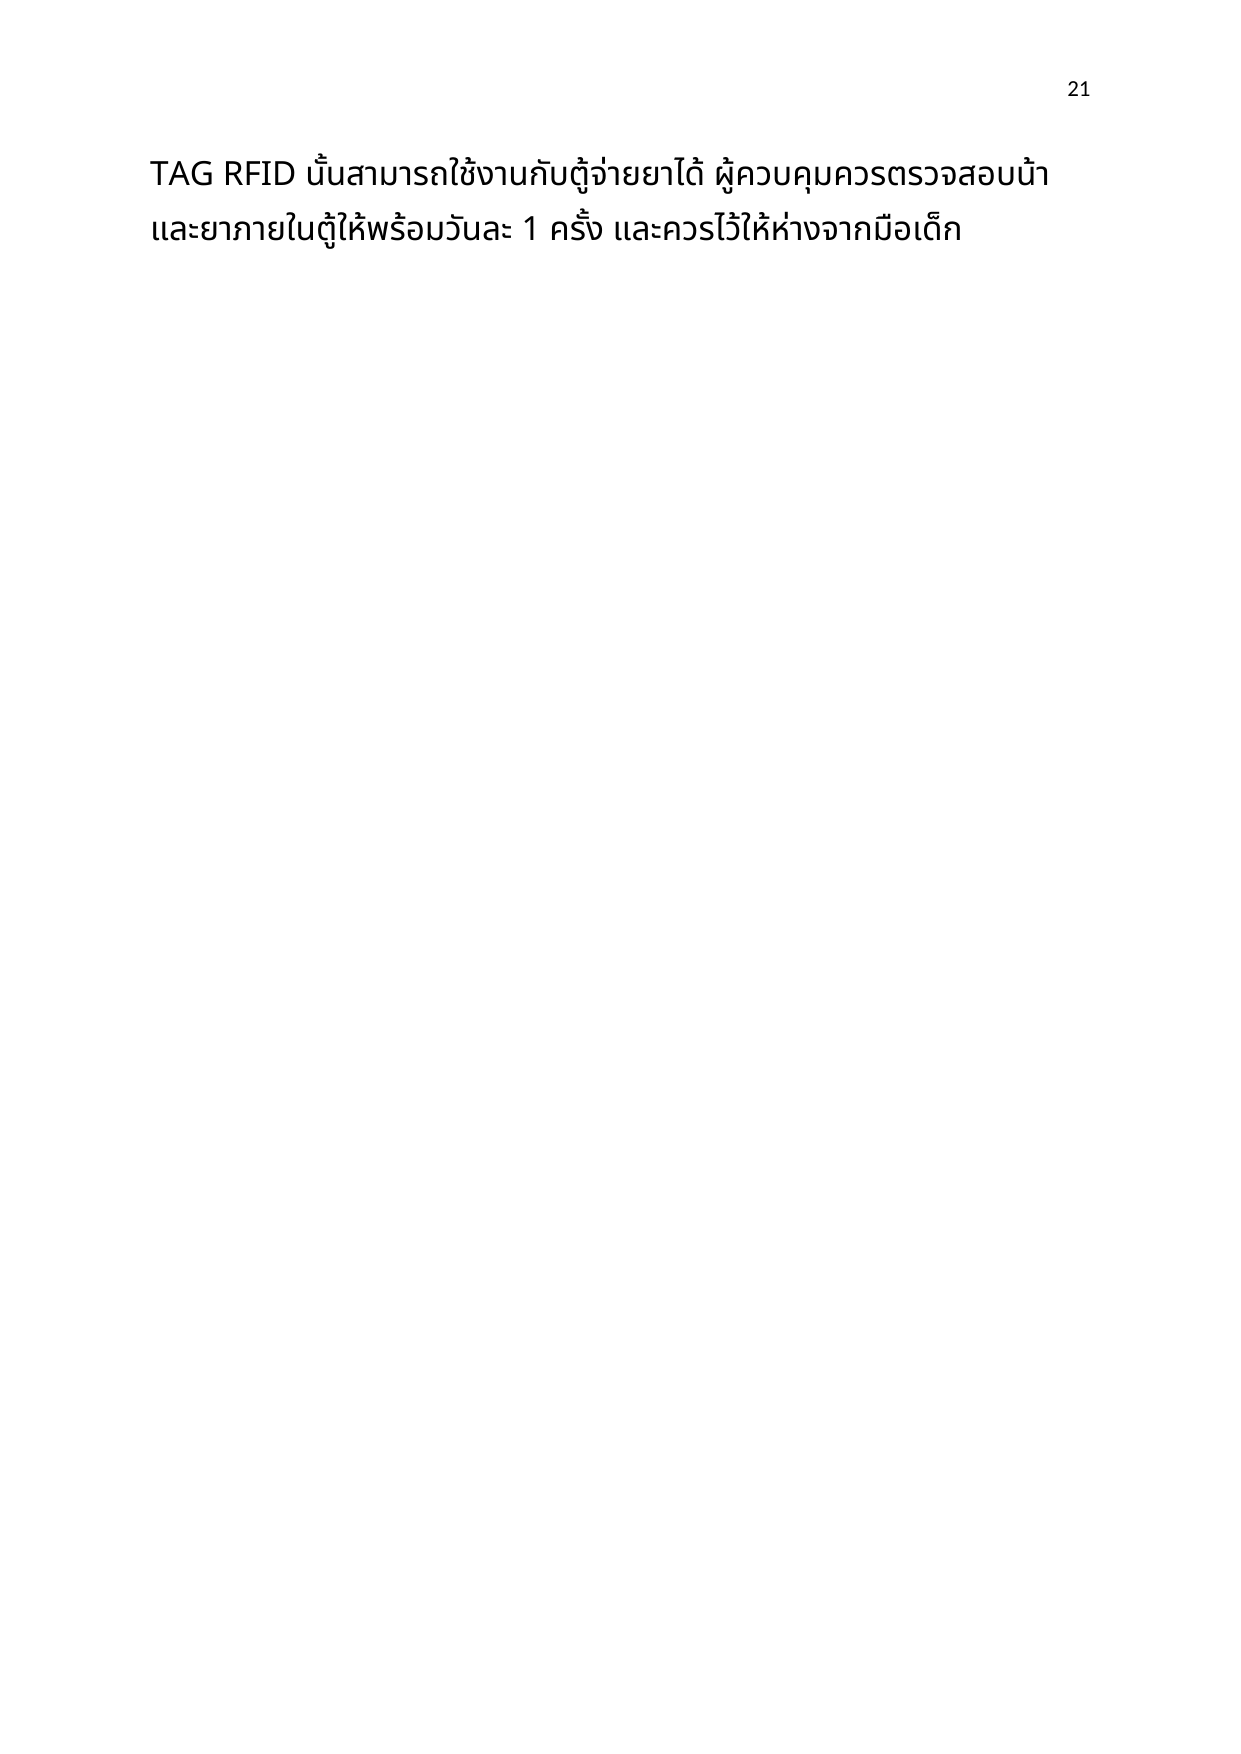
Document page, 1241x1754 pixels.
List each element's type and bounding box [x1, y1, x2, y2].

text [150, 150, 1090, 255]
